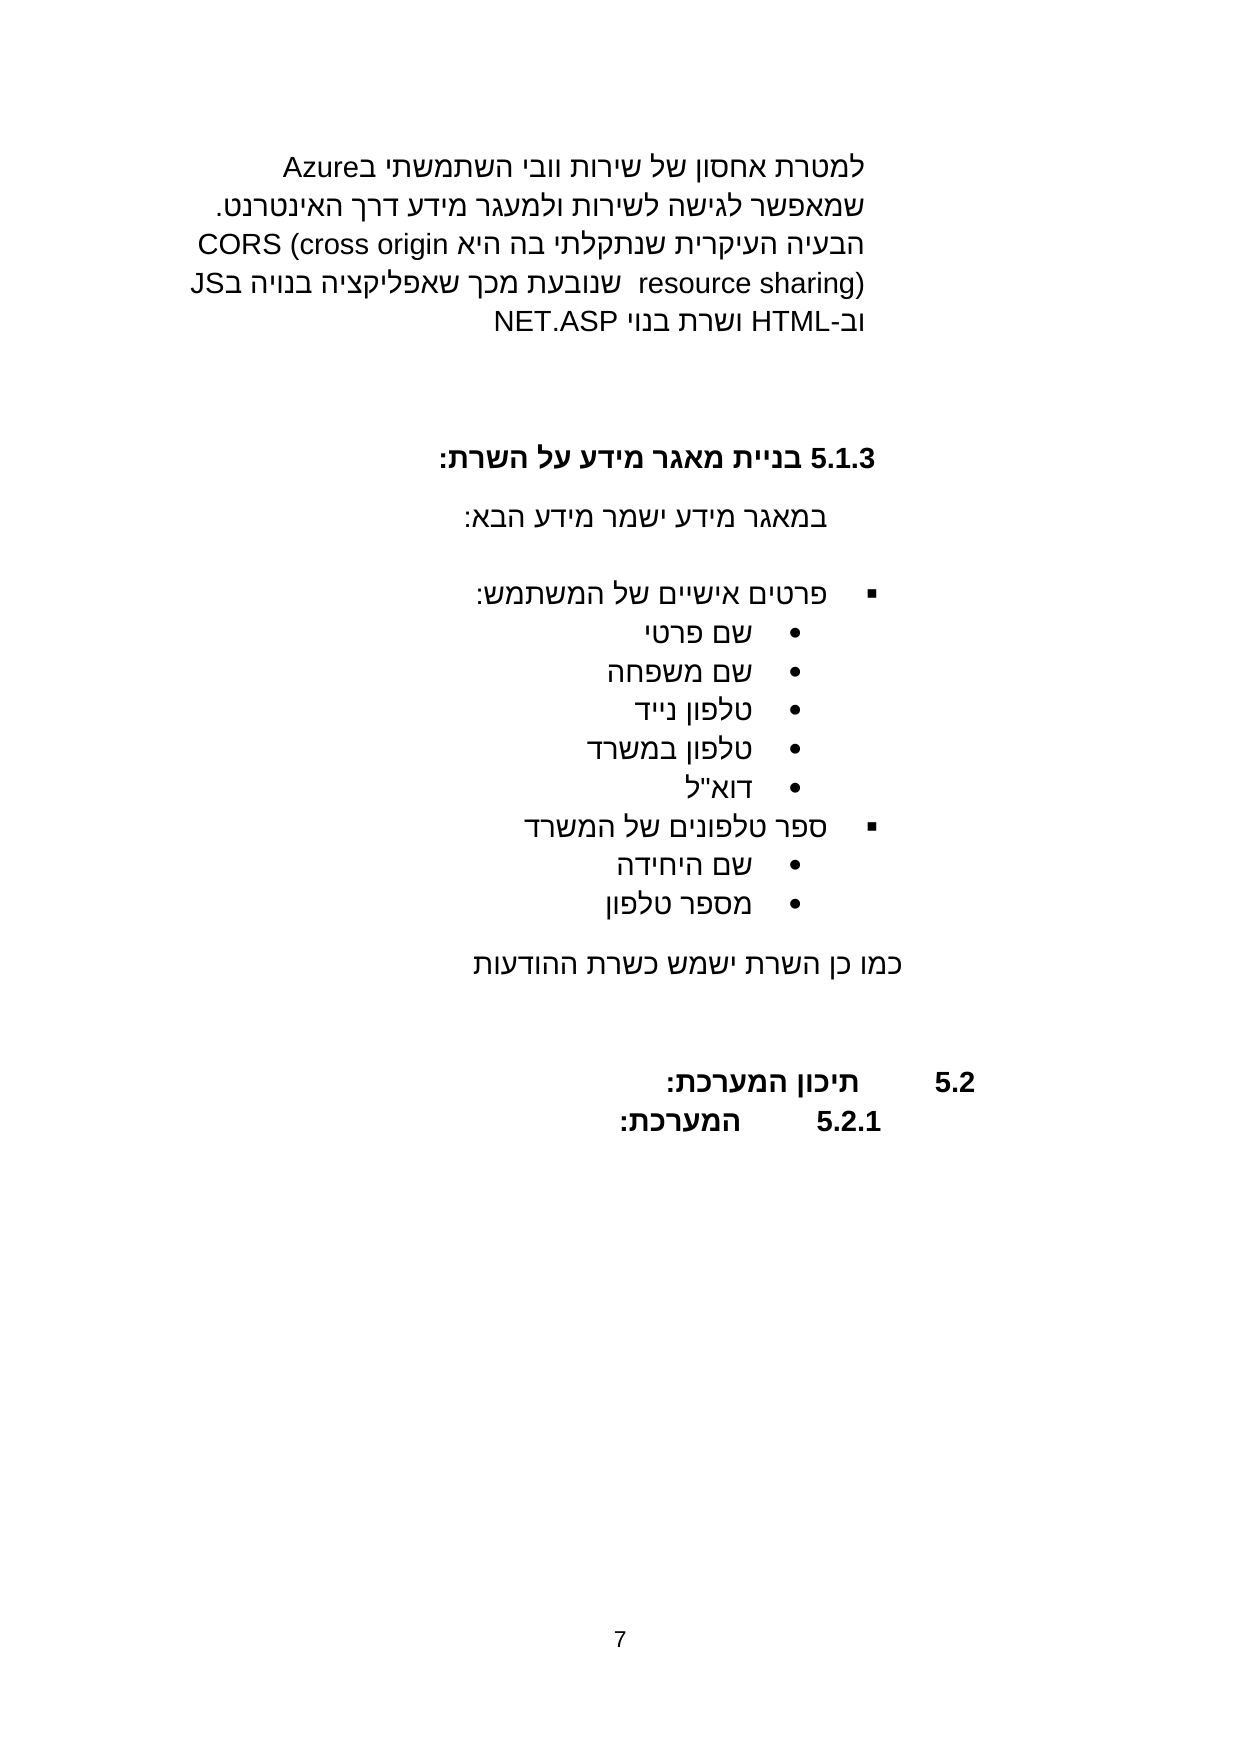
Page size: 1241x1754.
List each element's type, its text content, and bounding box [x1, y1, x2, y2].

list פרטים אישיים של המשתמש: [187, 577, 865, 611]
list שם היחידה [187, 848, 790, 882]
text כמו כן השרת ישמש כשרת ההודעות [187, 947, 978, 980]
list למטרת אחסון של שירות וובי השתמשתי בAzure שמאפשר לגישה לשירות ולמעגר מידע דרך האינטרנט. הבעיה העיקרית שנתקלתי בה היא CORS (cross origin resource sharing) שנובעת מכך שאפליקציה בנויה בJS וב-HTML ושרת בנוי NET.ASP [187, 150, 865, 338]
list שם משפחה [187, 654, 790, 688]
list המערכת: [187, 1104, 816, 1137]
list טלפון במשרד [187, 732, 790, 766]
list במאגר מידע ישמר מידע הבא: [187, 500, 828, 533]
list דוא"ל [187, 771, 790, 804]
list מספר טלפון [187, 887, 790, 921]
list טלפון נייד [187, 693, 790, 727]
text 5.1.3 בניית מאגר מידע על השרת: [187, 441, 876, 474]
list ספר טלפונים של המשרד [187, 809, 865, 843]
list שם פרטי [187, 616, 790, 649]
list תיכון המערכת: [187, 1065, 934, 1099]
